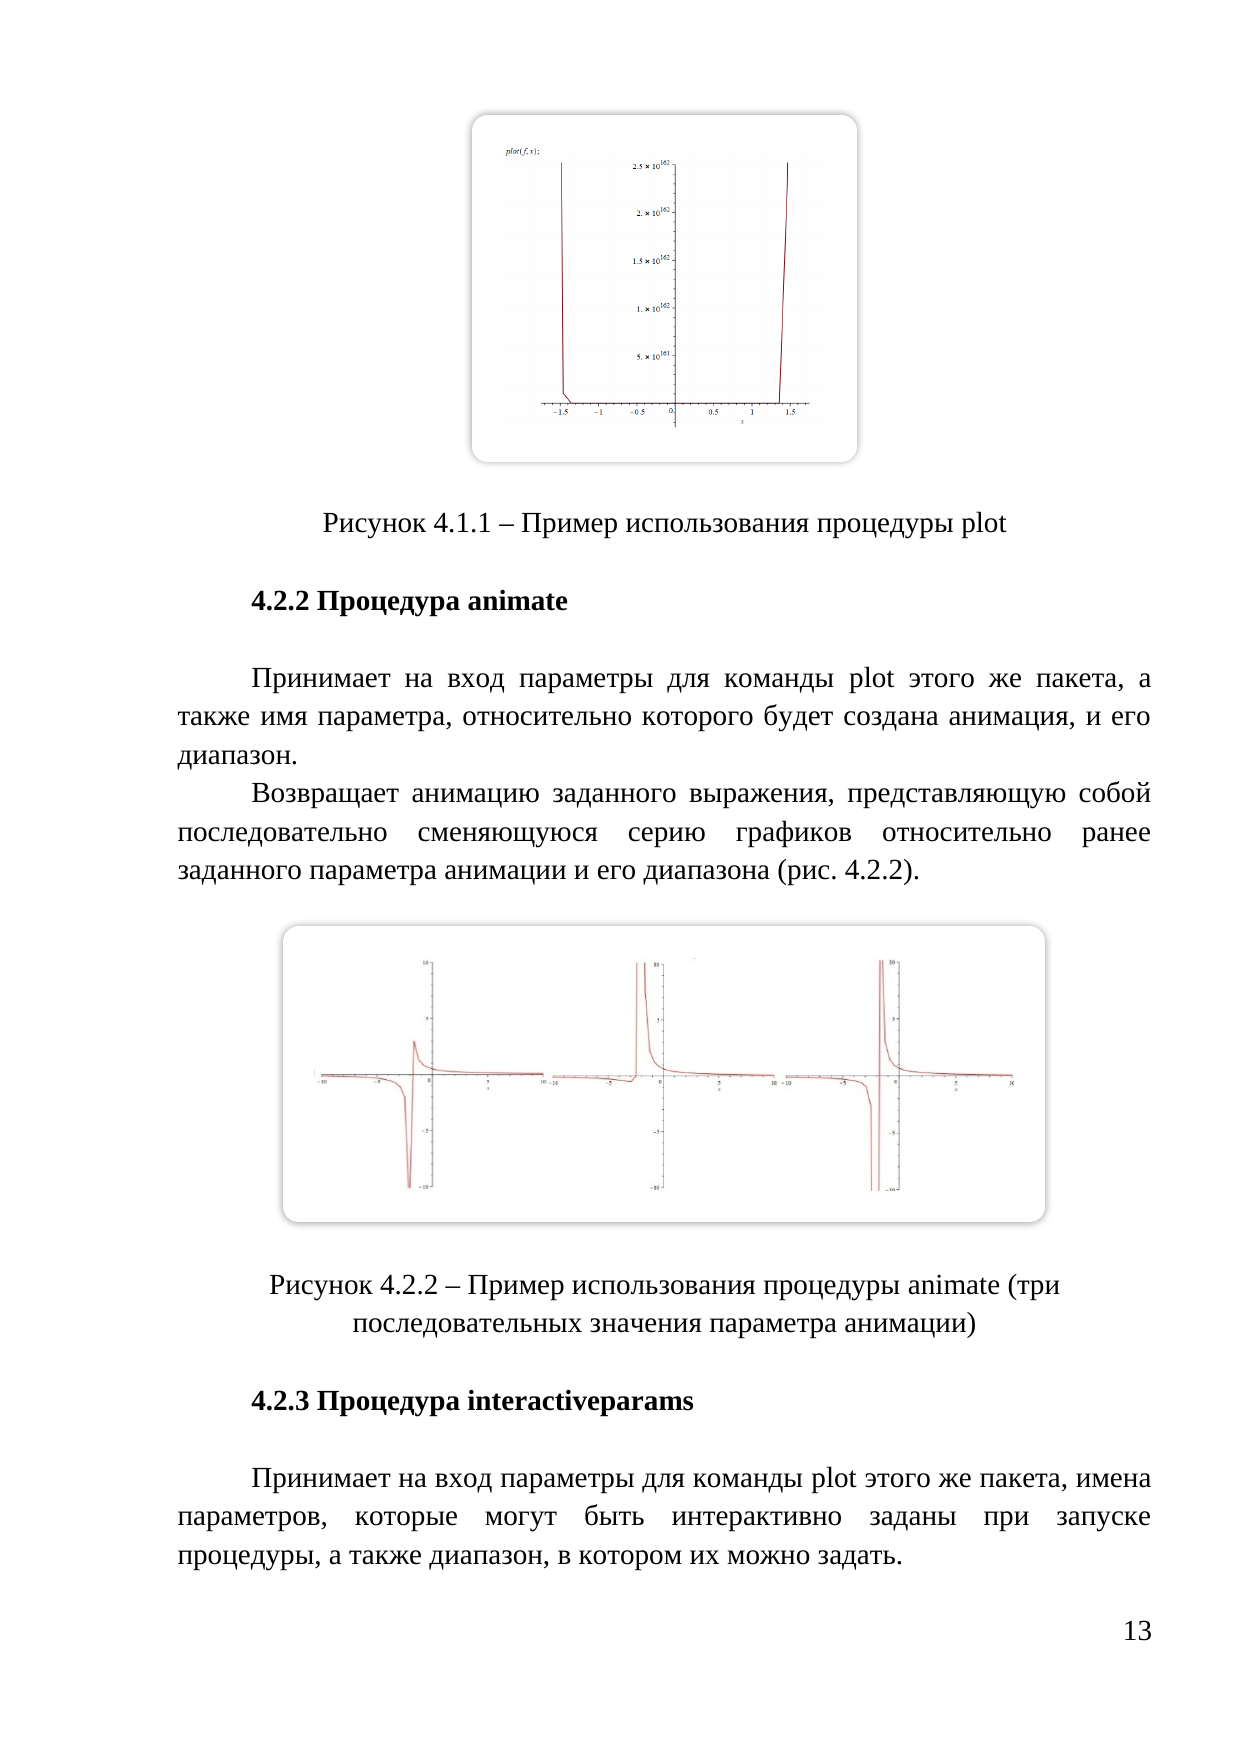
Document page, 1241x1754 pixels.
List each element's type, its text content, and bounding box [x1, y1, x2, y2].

text Рисунок 4.2.2 – Пример использования процедуры animate (три последовательных значения параметра анимации) [177, 1267, 1152, 1339]
picture [503, 146, 825, 431]
text 4.2.2 Процедура animate [177, 583, 1152, 616]
text Принимает на вход параметры для команды plot этого же пакета, имена параметров, которые могут быть интерактивно заданы при запуске процедуры, а также диапазон, в котором их можно задать. [177, 1460, 1152, 1570]
text 4.2.3 Процедура interactiveparams [177, 1383, 1152, 1416]
list Рисунок 4.1.1 – Пример использования процедуры plot [177, 506, 1152, 539]
text Возвращает анимацию заданного выражения, представляющую собой последовательно сменяющуюся серию графиков относительно ранее заданного параметра анимации и его диапазона (рис. 4.2.2). [177, 775, 1152, 886]
picture [314, 958, 1014, 1191]
text Принимает на вход параметры для команды plot этого же пакета, а также имя параметра, относительно которого будет создана анимация, и его диапазон. [177, 660, 1152, 770]
